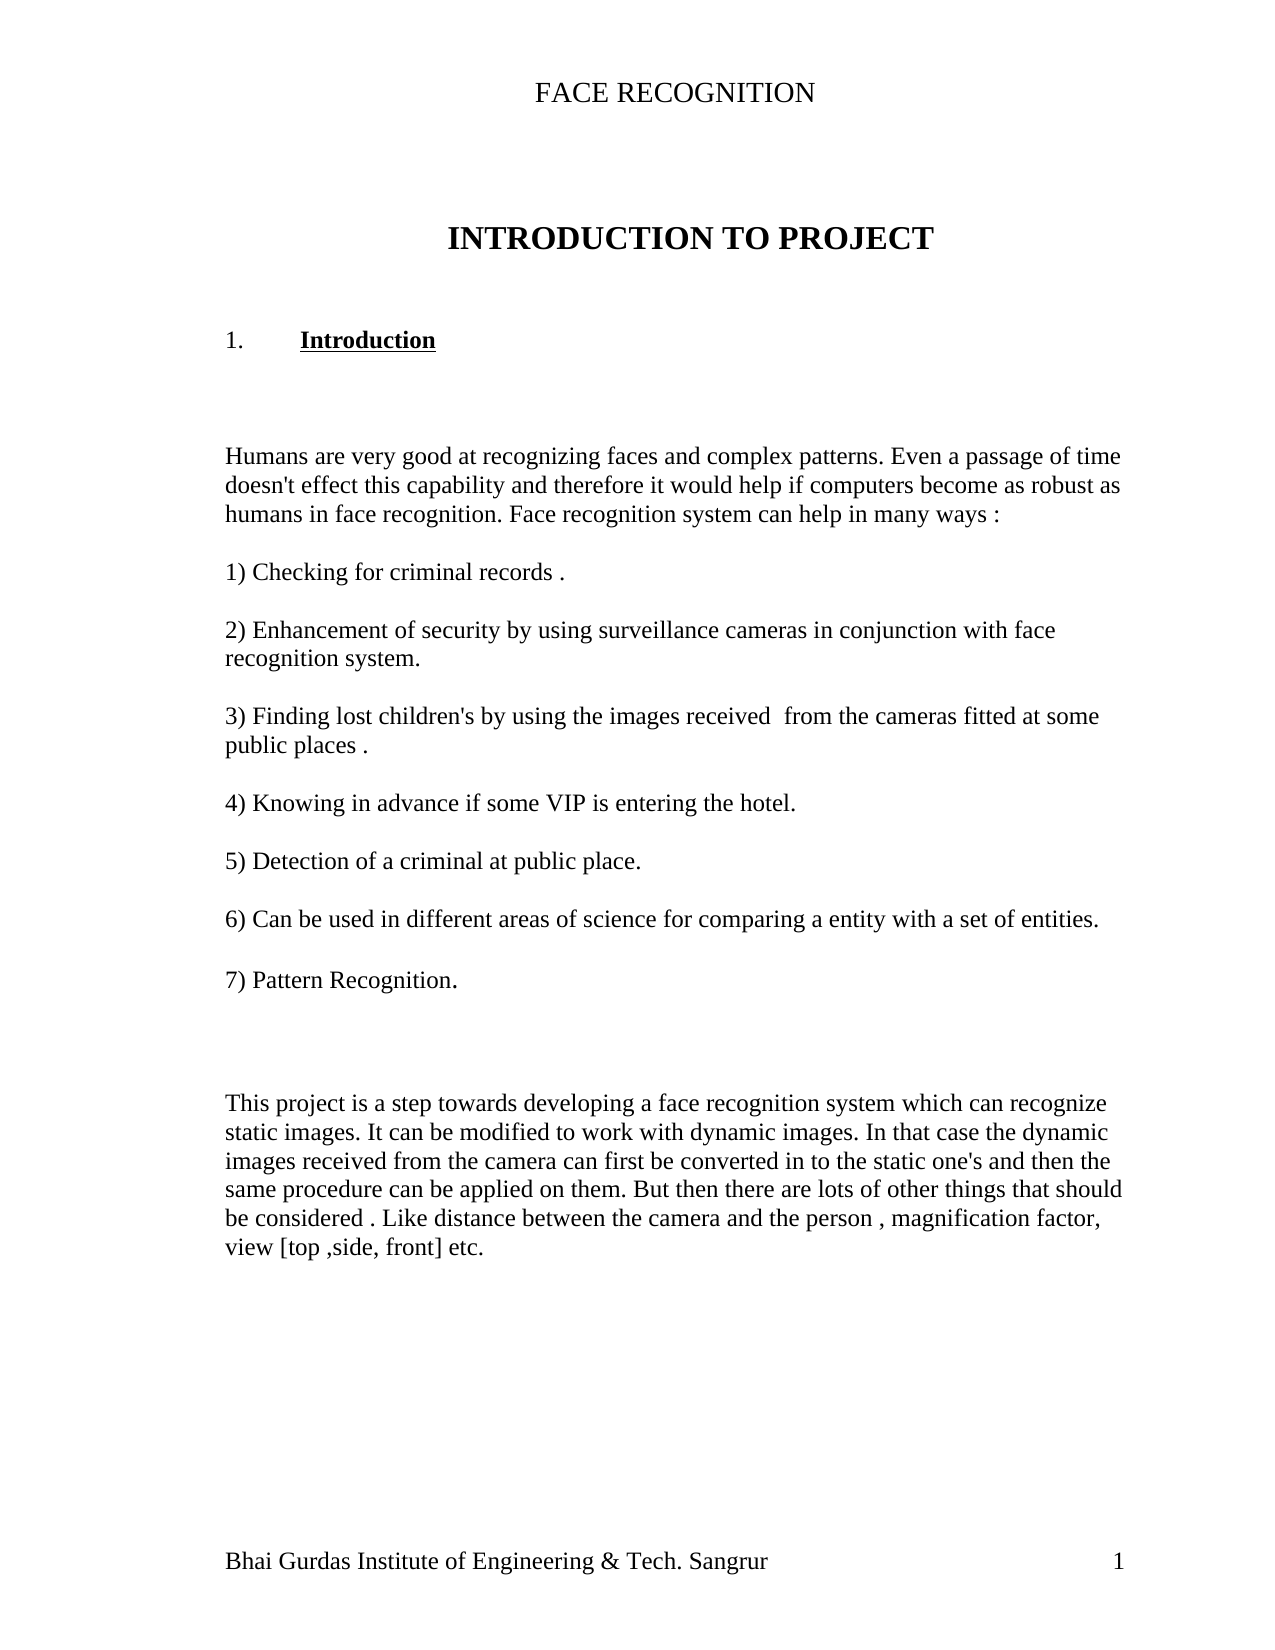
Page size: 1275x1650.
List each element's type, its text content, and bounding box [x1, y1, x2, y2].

subtitle 1. Introduction [225, 326, 1125, 354]
text INTRODUCTION TO PROJECT [225, 218, 1125, 256]
text 4) Knowing in advance if some VIP is entering the hotel. [225, 788, 1125, 817]
text 6) Can be used in different areas of science for comparing a entity with a set of entities. [225, 904, 1125, 933]
text 2) Enhancement of security by using surveillance cameras in conjunction with face recognition system. [225, 615, 1125, 672]
text This project is a step towards developing a face recognition system which can recognize static images. It can be modified to work with dynamic images. In that case the dynamic images received from the camera can first be converted in to the static one's and then the same procedure can be applied on them. But then there are lots of other things that should be considered . Like distance between the camera and the person , magnification factor, view [top ,side, front] etc. [225, 1088, 1125, 1261]
text 7) Pattern Recognition. [225, 962, 1125, 996]
text Humans are very good at recognizing faces and complex patterns. Even a passage of time doesn't effect this capability and therefore it would help if computers become as robust as humans in face recognition. Face recognition system can help in many ways : [225, 441, 1125, 528]
text 3) Finding lost children's by using the images received from the cameras fitted at some public places . [225, 701, 1125, 759]
text 1) Checking for criminal records . [225, 557, 1125, 586]
text 5) Detection of a criminal at public place. [225, 846, 1125, 875]
